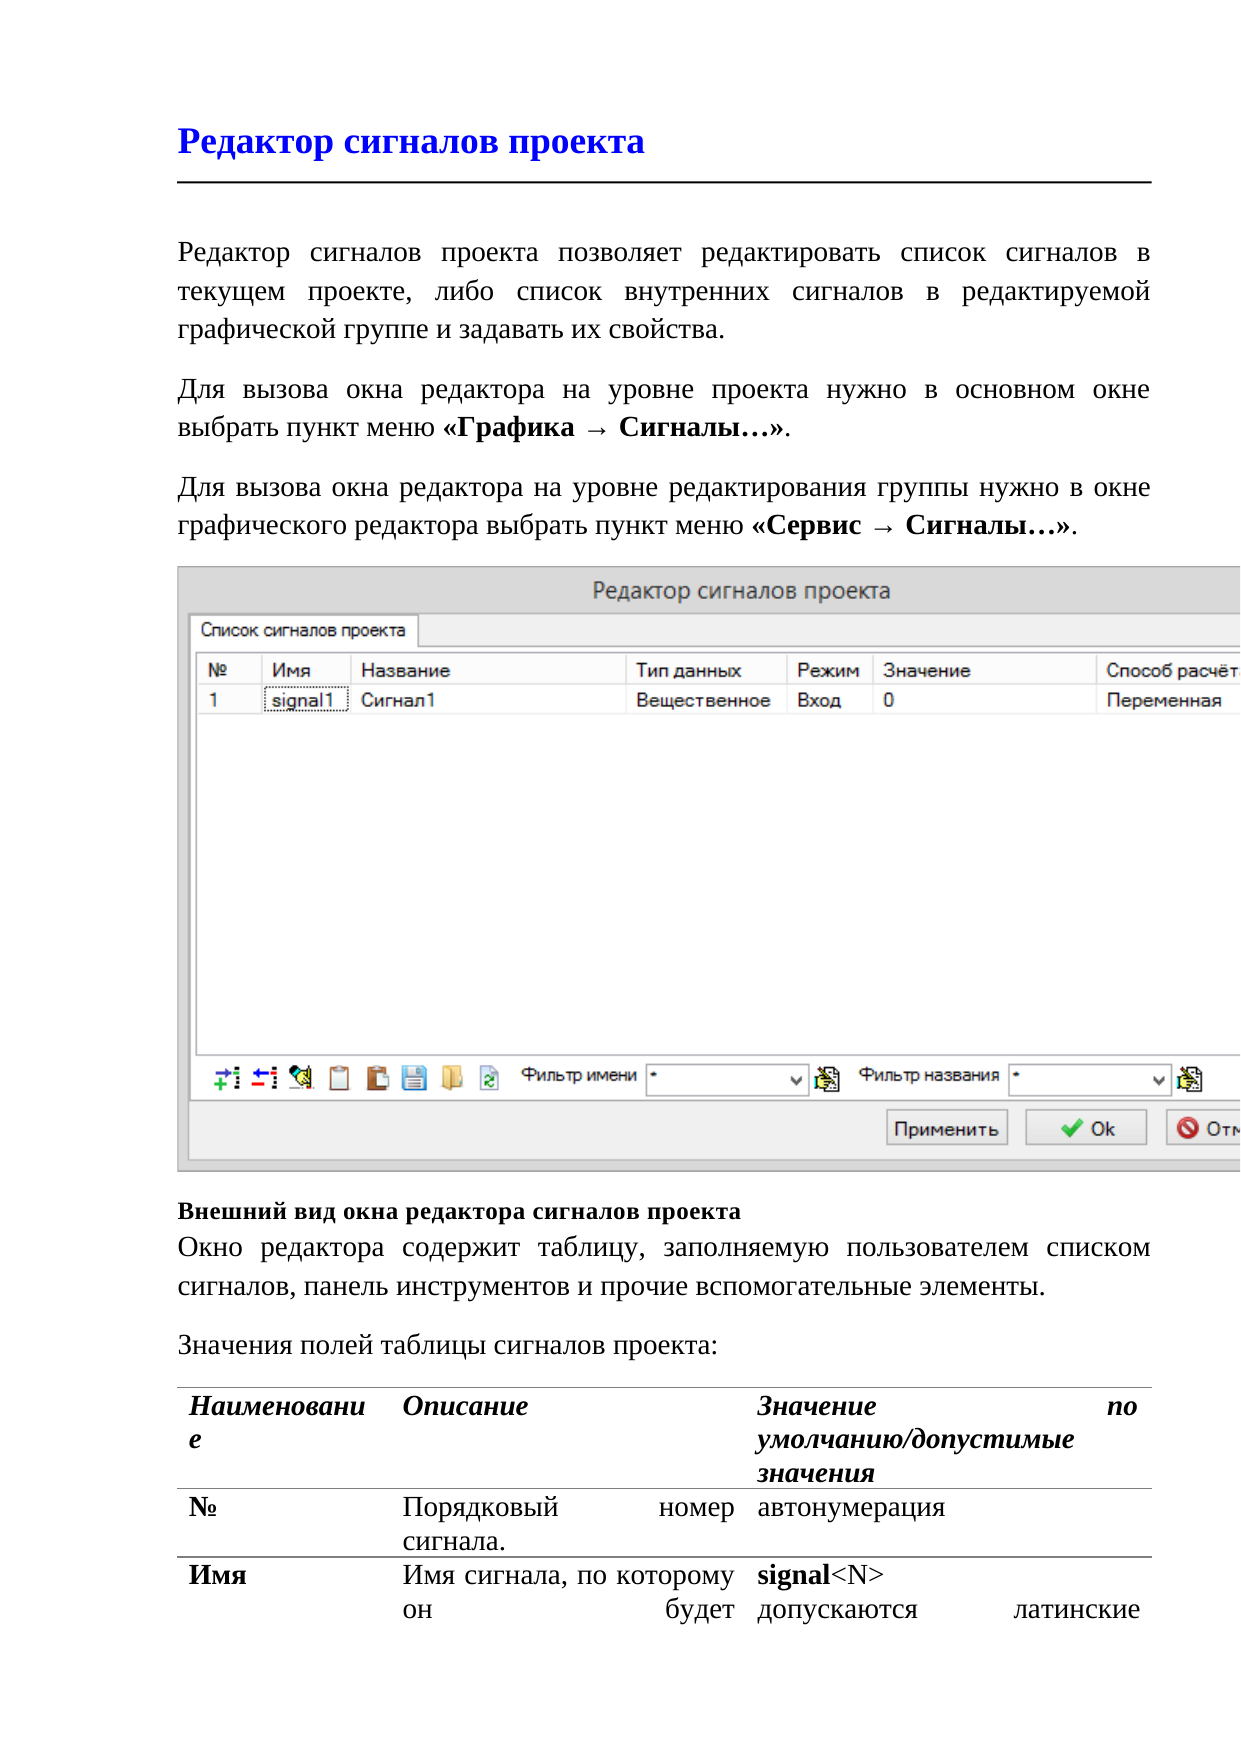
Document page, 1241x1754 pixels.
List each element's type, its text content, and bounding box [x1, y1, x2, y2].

picture [177, 566, 1241, 1172]
text Редактор сигналов проекта [177, 118, 1152, 161]
table_cell № [177, 1489, 391, 1556]
table_header Описание [391, 1388, 746, 1488]
text Редактор сигналов проекта позволяет редактировать список сигналов в текущем проекте, либо список внутренних сигналов в редактируемой графической группе и задавать их свойства. [177, 234, 1152, 345]
table_header Значение по умолчанию/допустимые значения [746, 1388, 1152, 1488]
text Для вызова окна редактора на уровне редактирования группы нужно в окне графического редактора выбрать пункт меню «Сервис → Сигналы…». [177, 469, 1152, 541]
text Окно редактора содержит таблицу, заполняемую пользователем списком сигналов, панель инструментов и прочие вспомогательные элементы. [177, 1229, 1152, 1301]
text Для вызова окна редактора на уровне проекта нужно в основном окне выбрать пункт меню «Графика → Сигналы…». [177, 371, 1152, 443]
table_cell signal<N> допускаются латинские символы, цифры, подчеркивание [746, 1558, 1152, 1624]
table_cell Имя сигнала, по которому он будет идентифицироваться в различных формах, блоках и скриптах. [391, 1558, 746, 1624]
table_cell Имя [177, 1558, 391, 1624]
table_header Наименование [177, 1388, 391, 1488]
text Значения полей таблицы сигналов проекта: [177, 1327, 1152, 1361]
table_cell Порядковый номер сигнала. [391, 1489, 746, 1556]
table_cell автонумерация [746, 1489, 1152, 1556]
text Внешний вид окна редактора сигналов проекта [177, 1196, 1152, 1225]
